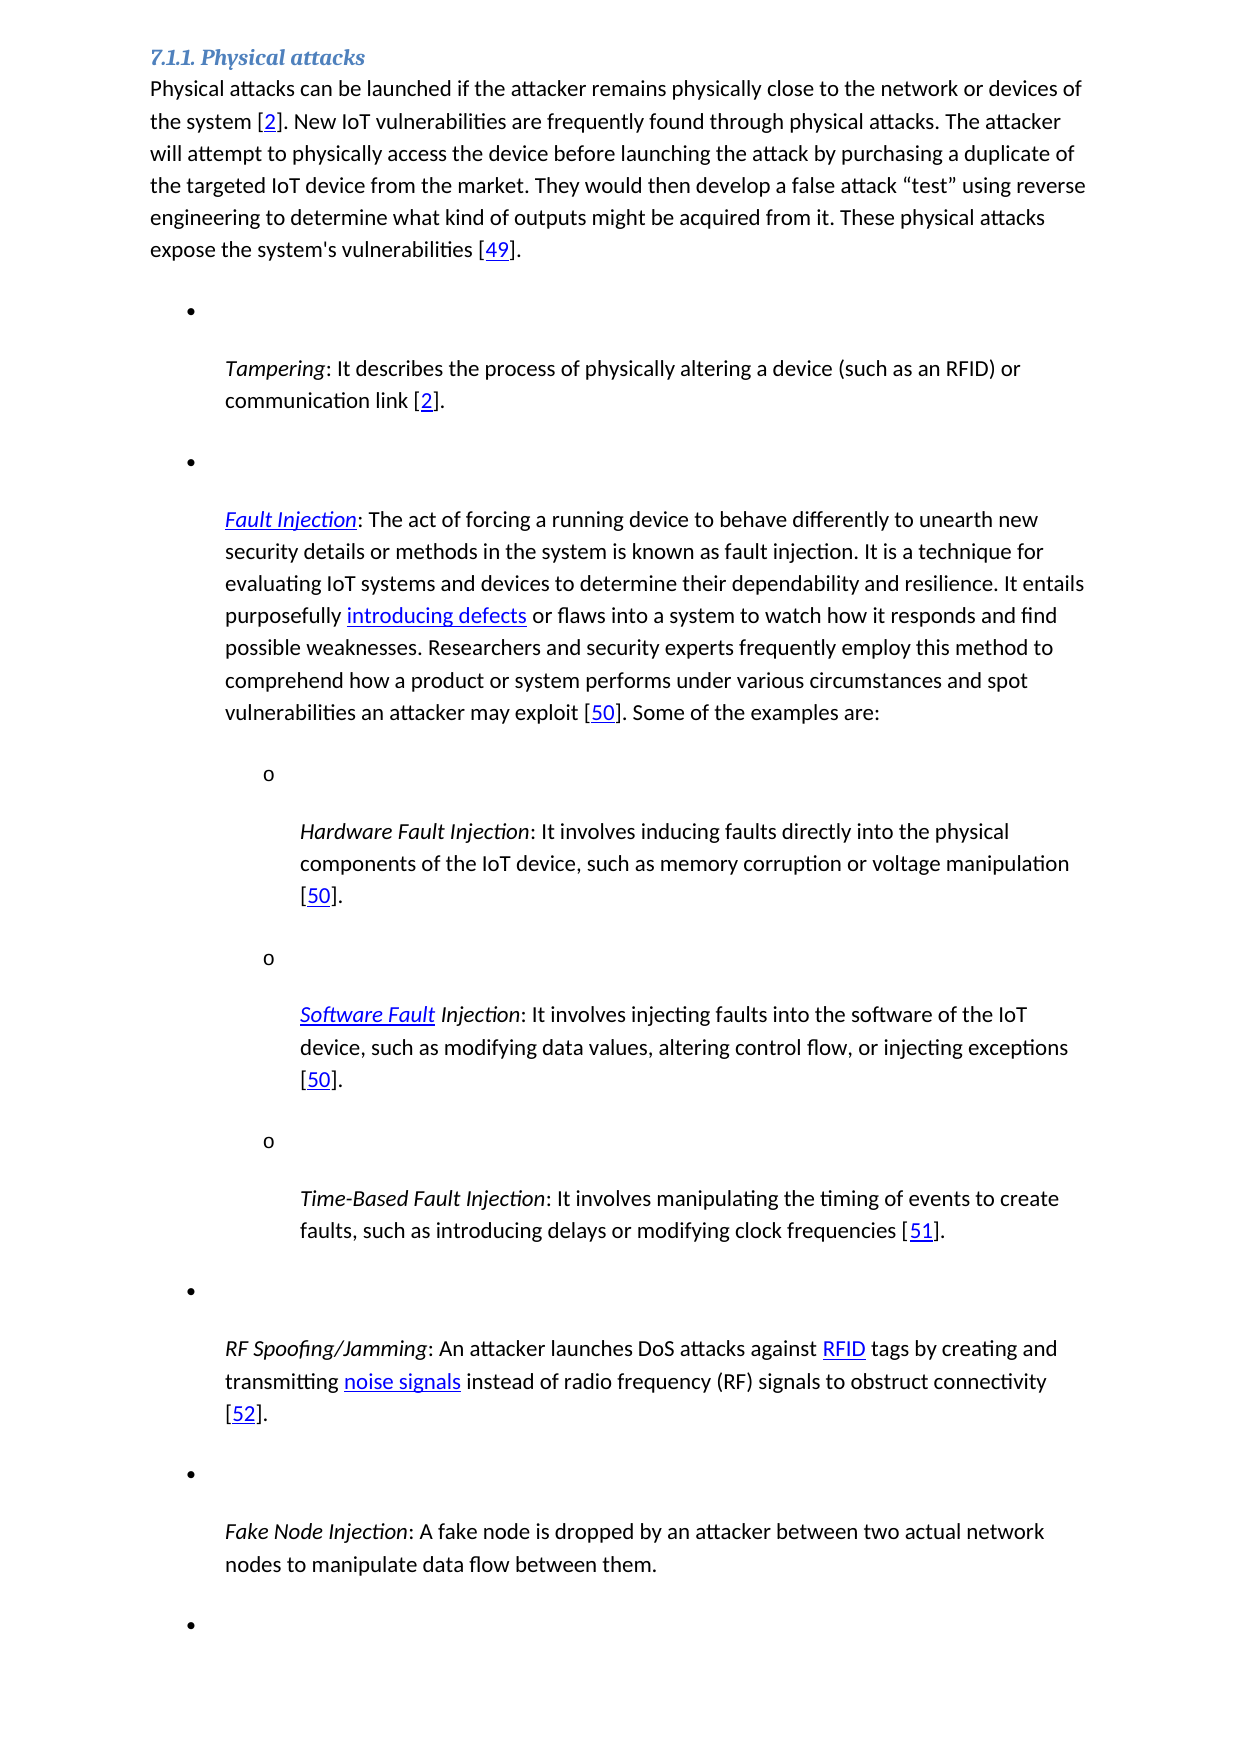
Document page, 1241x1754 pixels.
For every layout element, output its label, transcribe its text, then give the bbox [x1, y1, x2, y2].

text Tampering: It describes the process of physically altering a device (such as an RFID) or communication link [2]. [225, 354, 1090, 414]
text Fake Node Injection: A fake node is dropped by an attacker between two actual network nodes to manipulate data flow between them. [225, 1517, 1090, 1578]
text Software Fault Injection: It involves injecting faults into the software of the IoT device, such as modifying data values, altering control flow, or injecting exceptions [50]. [300, 1000, 1090, 1093]
text Physical attacks can be launched if the attacker remains physically close to the network or devices of the system [2]. New IoT vulnerabilities are frequently found through physical attacks. The attacker will attempt to physically access the device before launching the attack by purchasing a duplicate of the targeted IoT device from the market. They would then develop a false attack “test” using reverse engineering to determine what kind of outputs might be acquired from it. These physical attacks expose the system's vulnerabilities [49]. [150, 74, 1090, 263]
text Hardware Fault Injection: It involves inducing faults directly into the physical components of the IoT device, such as memory corruption or voltage manipulation [50]. [300, 817, 1090, 909]
subtitle 7.1.1. Physical attacks [150, 44, 1090, 71]
text Fault Injection: The act of forcing a running device to behave differently to unearth new security details or methods in the system is known as fault injection. It is a technique for evaluating IoT systems and devices to determine their dependability and resilience. It entails purposefully introducing defects or flaws into a system to watch how it responds and find possible weaknesses. Researchers and security experts frequently employ this method to comprehend how a product or system performs under various circumstances and spot vulnerabilities an attacker may exploit [50]. Some of the examples are: [225, 505, 1090, 726]
text Time-Based Fault Injection: It involves manipulating the timing of events to create faults, such as introducing delays or modifying clock frequencies [51]. [300, 1184, 1090, 1244]
text RF Spoofing/Jamming: An attacker launches DoS attacks against RFID tags by creating and transmitting noise signals instead of radio frequency (RF) signals to obstruct connectivity [52]. [225, 1334, 1090, 1427]
